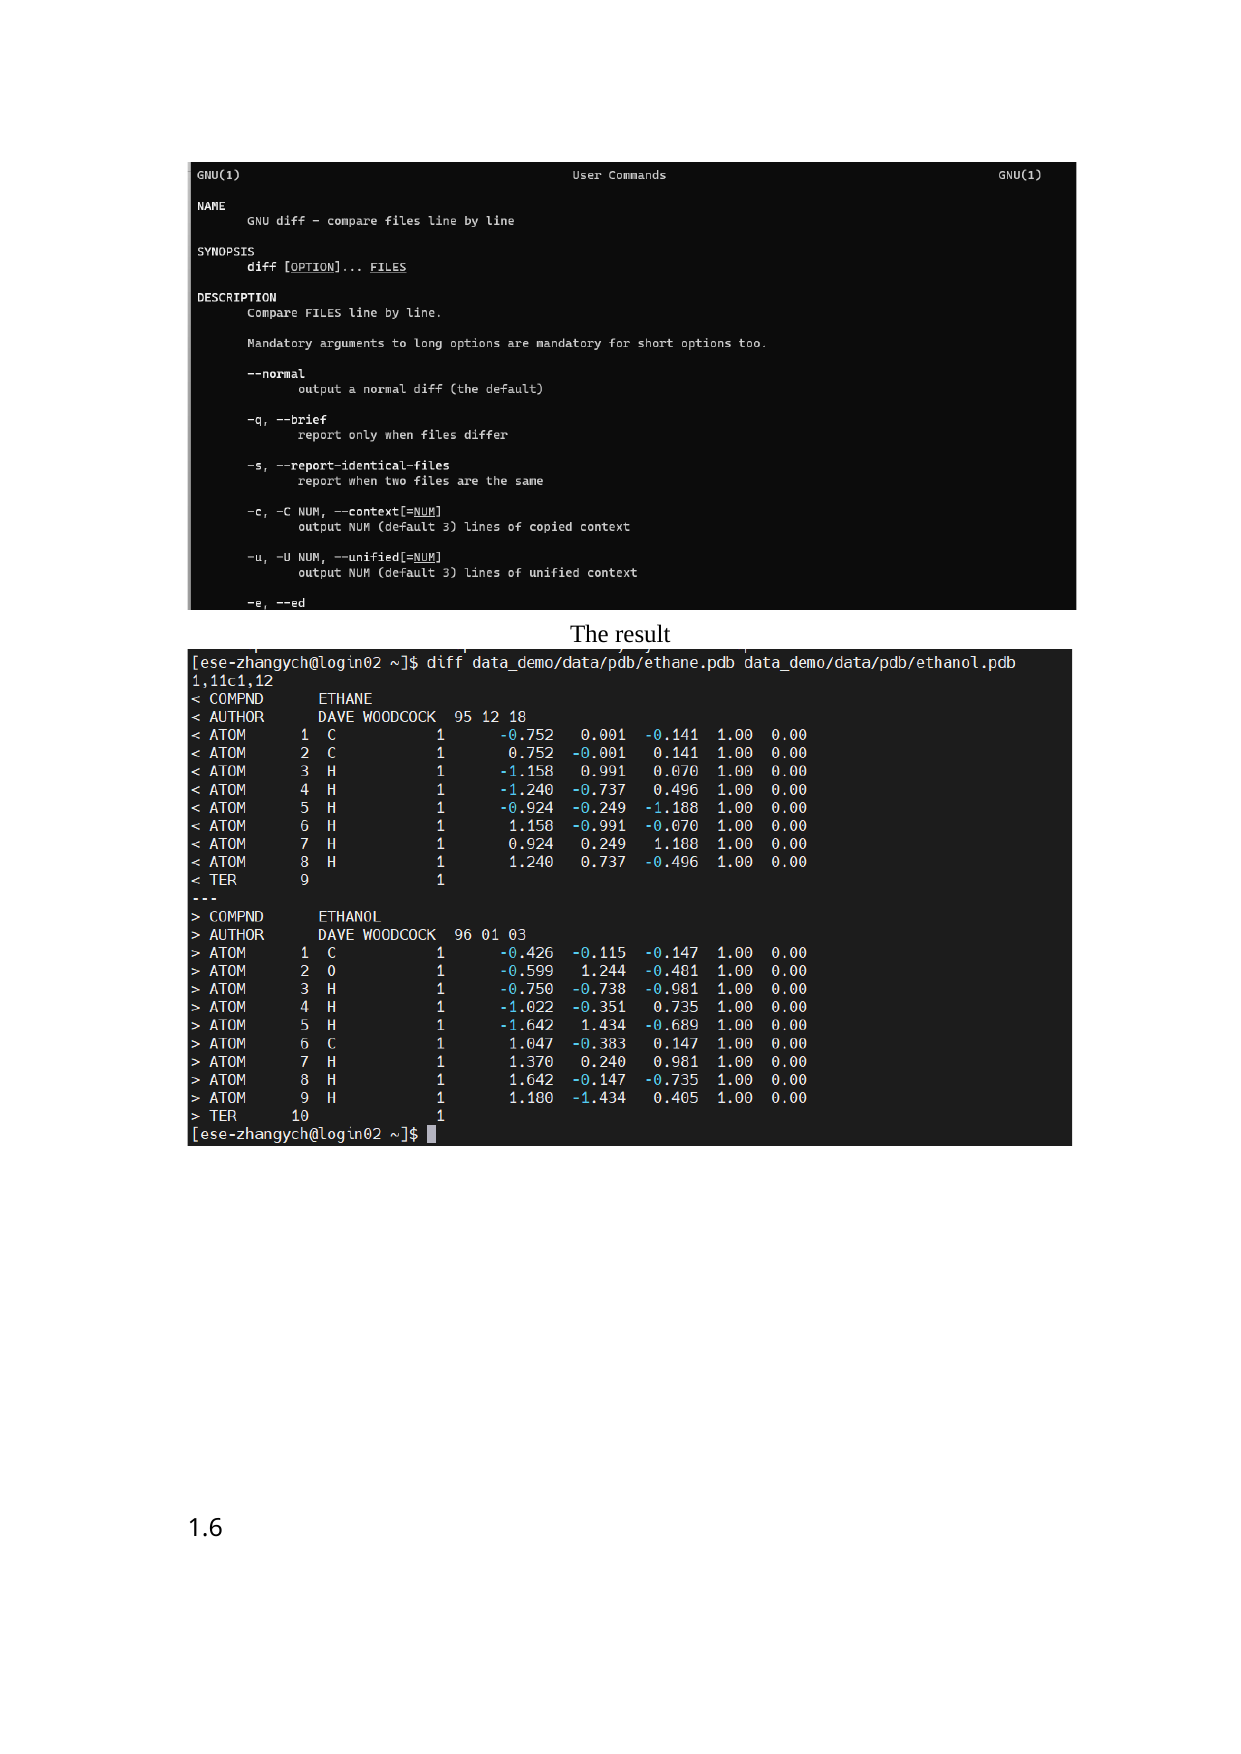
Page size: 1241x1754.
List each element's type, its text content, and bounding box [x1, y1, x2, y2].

picture [187, 649, 1073, 1146]
picture [187, 162, 1077, 610]
text 1.6 [187, 1494, 1053, 1559]
text The result [187, 617, 1053, 649]
